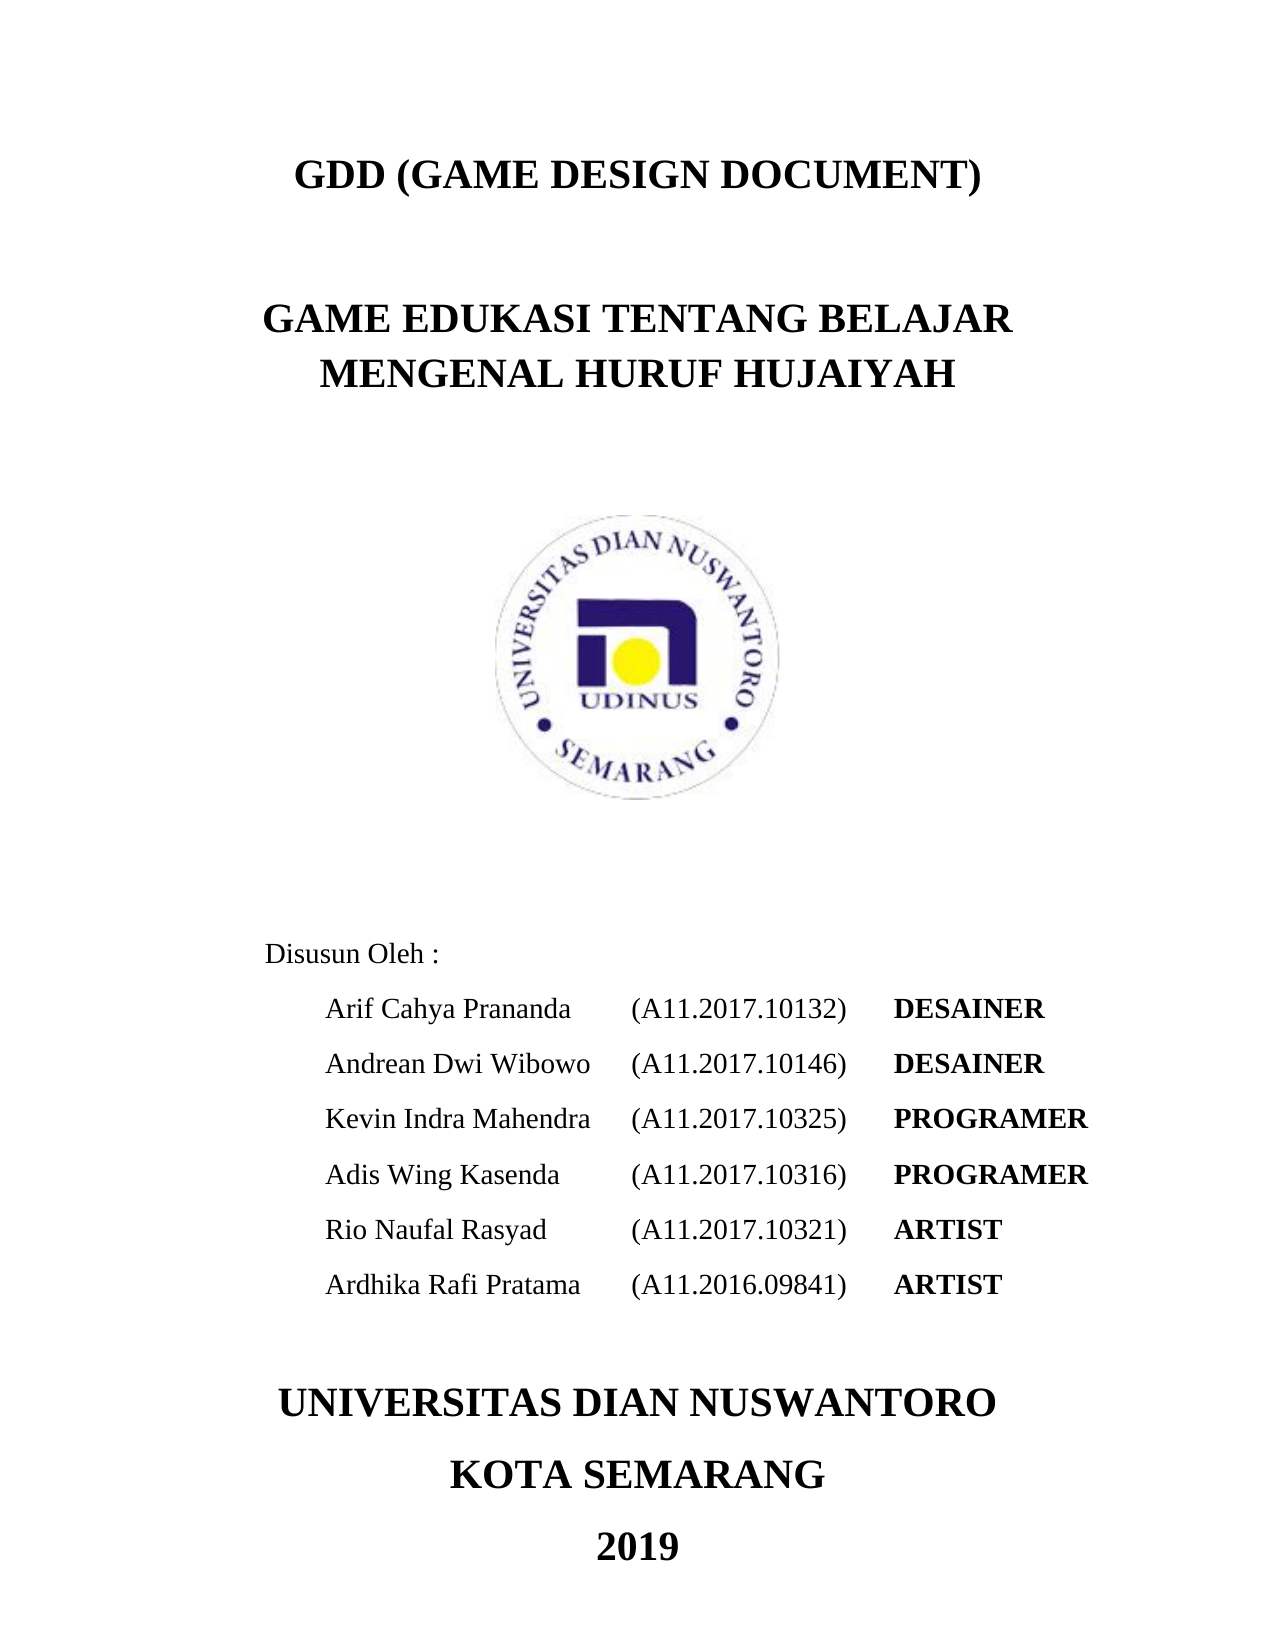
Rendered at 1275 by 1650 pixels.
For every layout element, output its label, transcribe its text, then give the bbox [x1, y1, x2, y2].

text Arif Cahya Prananda (A11.2017.10132) DESAINER [298, 991, 1125, 1025]
text GDD (GAME DESIGN DOCUMENT) [150, 150, 1125, 198]
text Adis Wing Kasenda (A11.2017.10316) PROGRAMER [298, 1157, 1125, 1190]
text KOTA SEMARANG [150, 1449, 1125, 1497]
text Ardhika Rafi Pratama (A11.2016.09841) ARTIST [298, 1267, 1125, 1301]
text Andrean Dwi Wibowo (A11.2017.10146) DESAINER [298, 1046, 1125, 1080]
text GAME EDUKASI TENTANG BELAJAR MENGENAL HURUF HUJAIYAH [150, 293, 1125, 397]
text UNIVERSITAS DIAN NUSWANTORO [150, 1378, 1125, 1426]
text Rio Naufal Rasyad (A11.2017.10321) ARTIST [298, 1212, 1125, 1246]
text 2019 [150, 1521, 1125, 1569]
text Kevin Indra Mahendra (A11.2017.10325) PROGRAMER [281, 1102, 1125, 1135]
picture [495, 515, 780, 800]
text Disusun Oleh : [264, 936, 1125, 969]
